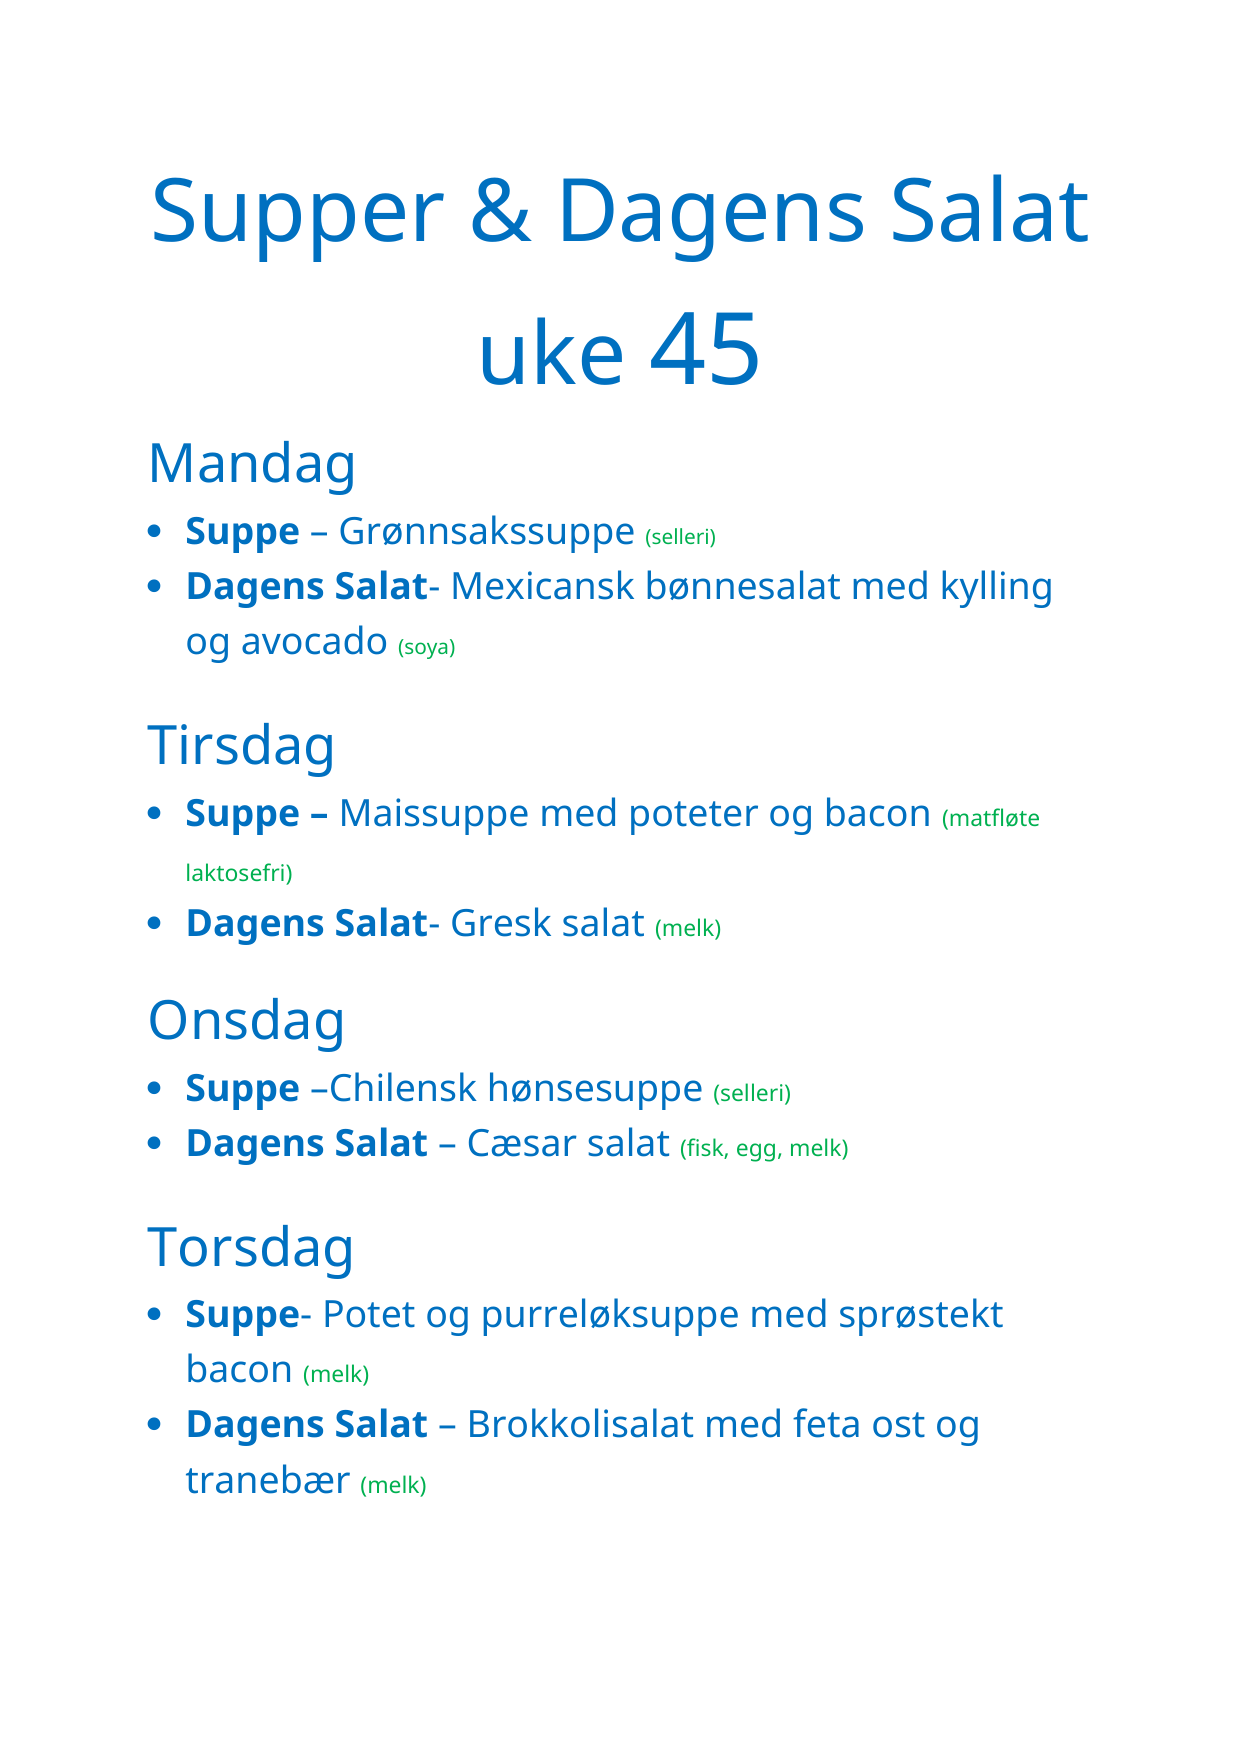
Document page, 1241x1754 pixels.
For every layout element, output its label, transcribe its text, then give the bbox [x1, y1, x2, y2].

text Torsdag [148, 1208, 1093, 1282]
list Suppe – Maissuppe med poteter og bacon (matfløte laktosefri) [148, 786, 1093, 892]
list Dagens Salat- Mexicansk bønnesalat med kylling og avocado (soya) [148, 559, 1093, 666]
list Dagens Salat – Brokkolisalat med feta ost og tranebær (melk) [148, 1398, 1093, 1504]
text Supper & Dagens Salat uke 45 [148, 148, 1093, 414]
list Dagens Salat – Cæsar salat (fisk, egg, melk) [148, 1116, 1093, 1167]
text Mandag [148, 425, 1093, 498]
text Tirsdag [148, 706, 1093, 780]
list Suppe –Chilensk hønsesuppe (selleri) [148, 1061, 1093, 1112]
text Onsdag [148, 981, 1093, 1055]
list Dagens Salat- Gresk salat (melk) [148, 896, 1093, 947]
list Suppe – Grønnsakssuppe (selleri) [148, 504, 1093, 555]
list Suppe- Potet og purreløksuppe med sprøstekt bacon (melk) [148, 1288, 1093, 1394]
